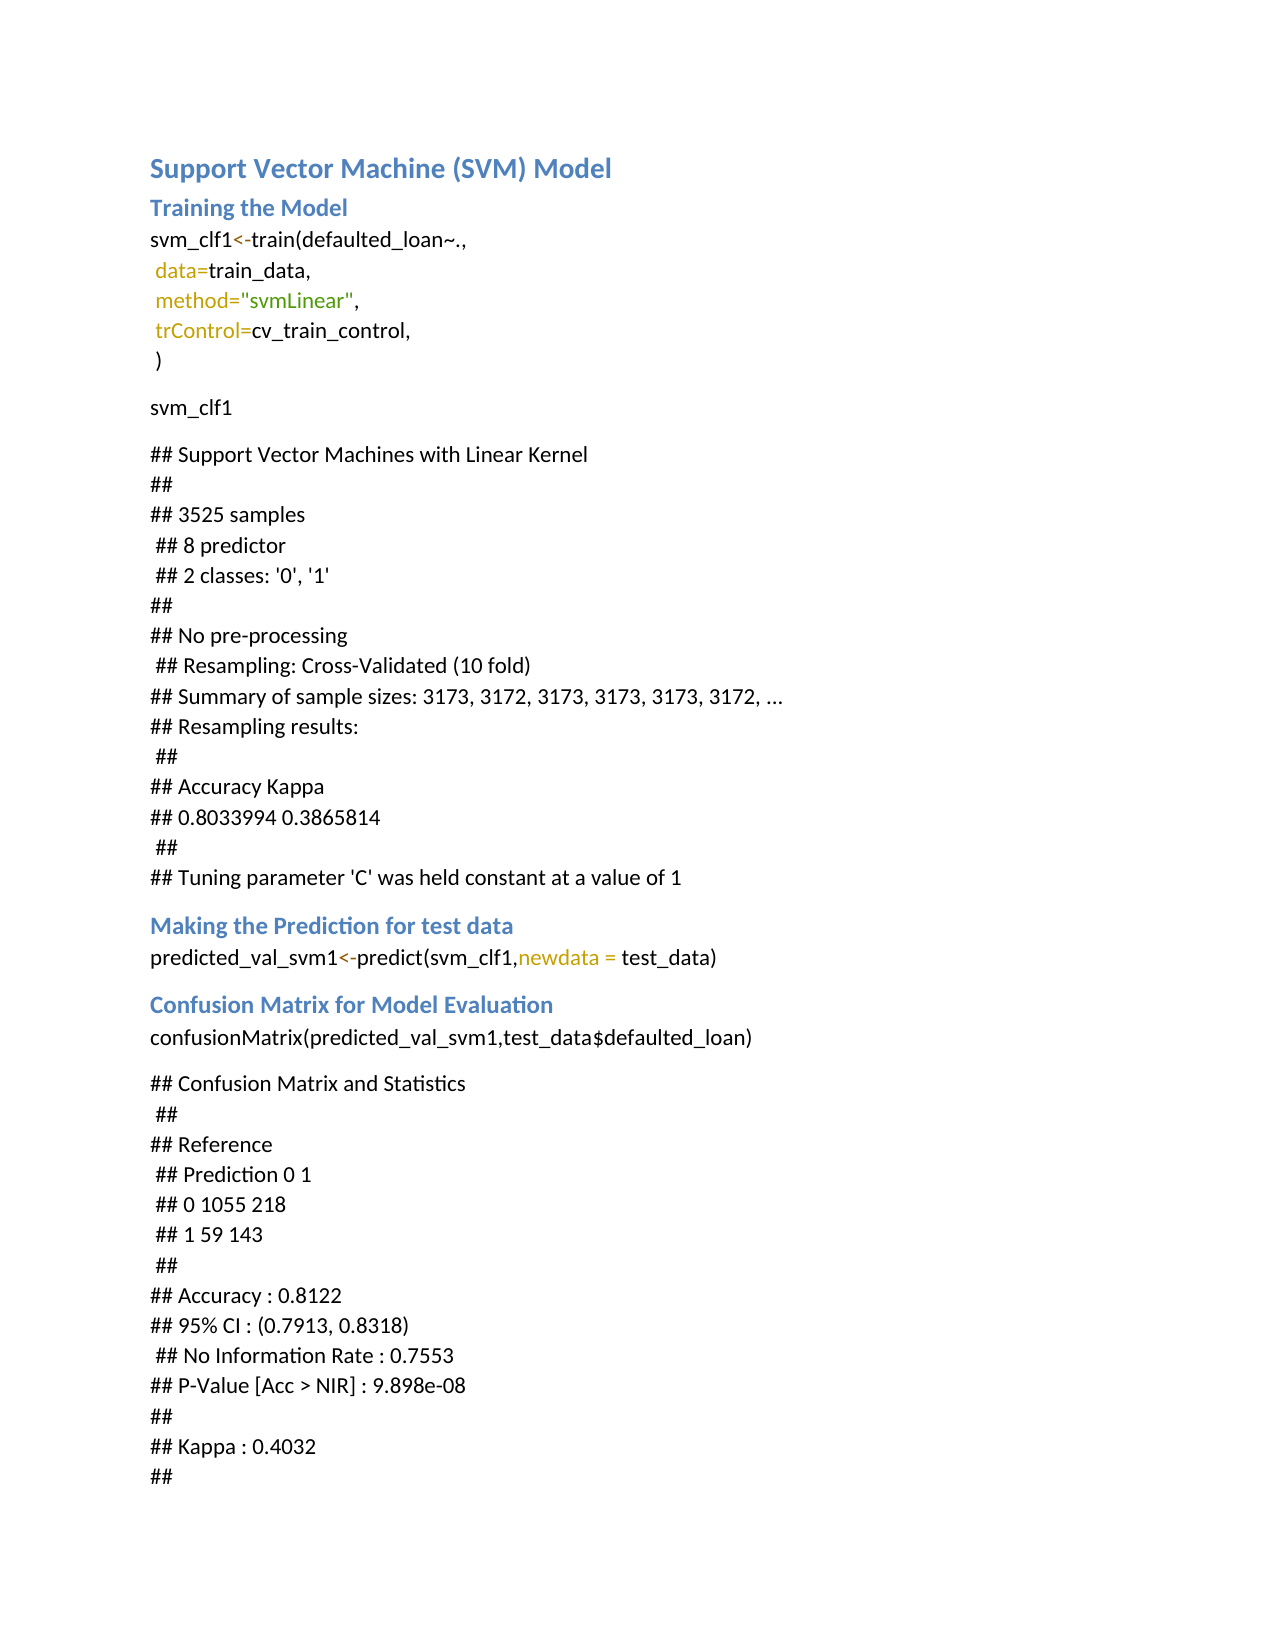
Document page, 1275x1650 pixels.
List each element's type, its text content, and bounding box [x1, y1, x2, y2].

subtitle Confusion Matrix for Model Evaluation [150, 990, 1125, 1020]
text ## Support Vector Machines with Linear Kernel ## ## 3525 samples ## 8 predictor ## 2 classes: '0', '1' ## ## No pre-processing ## Resampling: Cross-Validated (10 fold) ## Summary of sample sizes: 3173, 3172, 3173, 3173, 3173, 3172, ... ## Resampling results: ## ## Accuracy Kappa ## 0.8033994 0.3865814 ## ## Tuning parameter 'C' was held constant at a value of 1 [150, 440, 1125, 891]
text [150, 1069, 1125, 1490]
subtitle Making the Prediction for test data [150, 910, 1125, 940]
subtitle Support Vector Machine (SVM) Model [150, 150, 1125, 186]
subtitle Training the Model [150, 193, 1125, 223]
text svm_clf1<-train(defaulted_loan~., data=train_data, method="svmLinear", trControl=cv_train_control, ) [150, 226, 1125, 374]
text predicted_val_svm1<-predict(svm_clf1,newdata = test_data) [150, 943, 1125, 971]
text confusionMatrix(predicted_val_svm1,test_data$defaulted_loan) [150, 1023, 1125, 1051]
text svm_clf1 [150, 393, 1125, 421]
